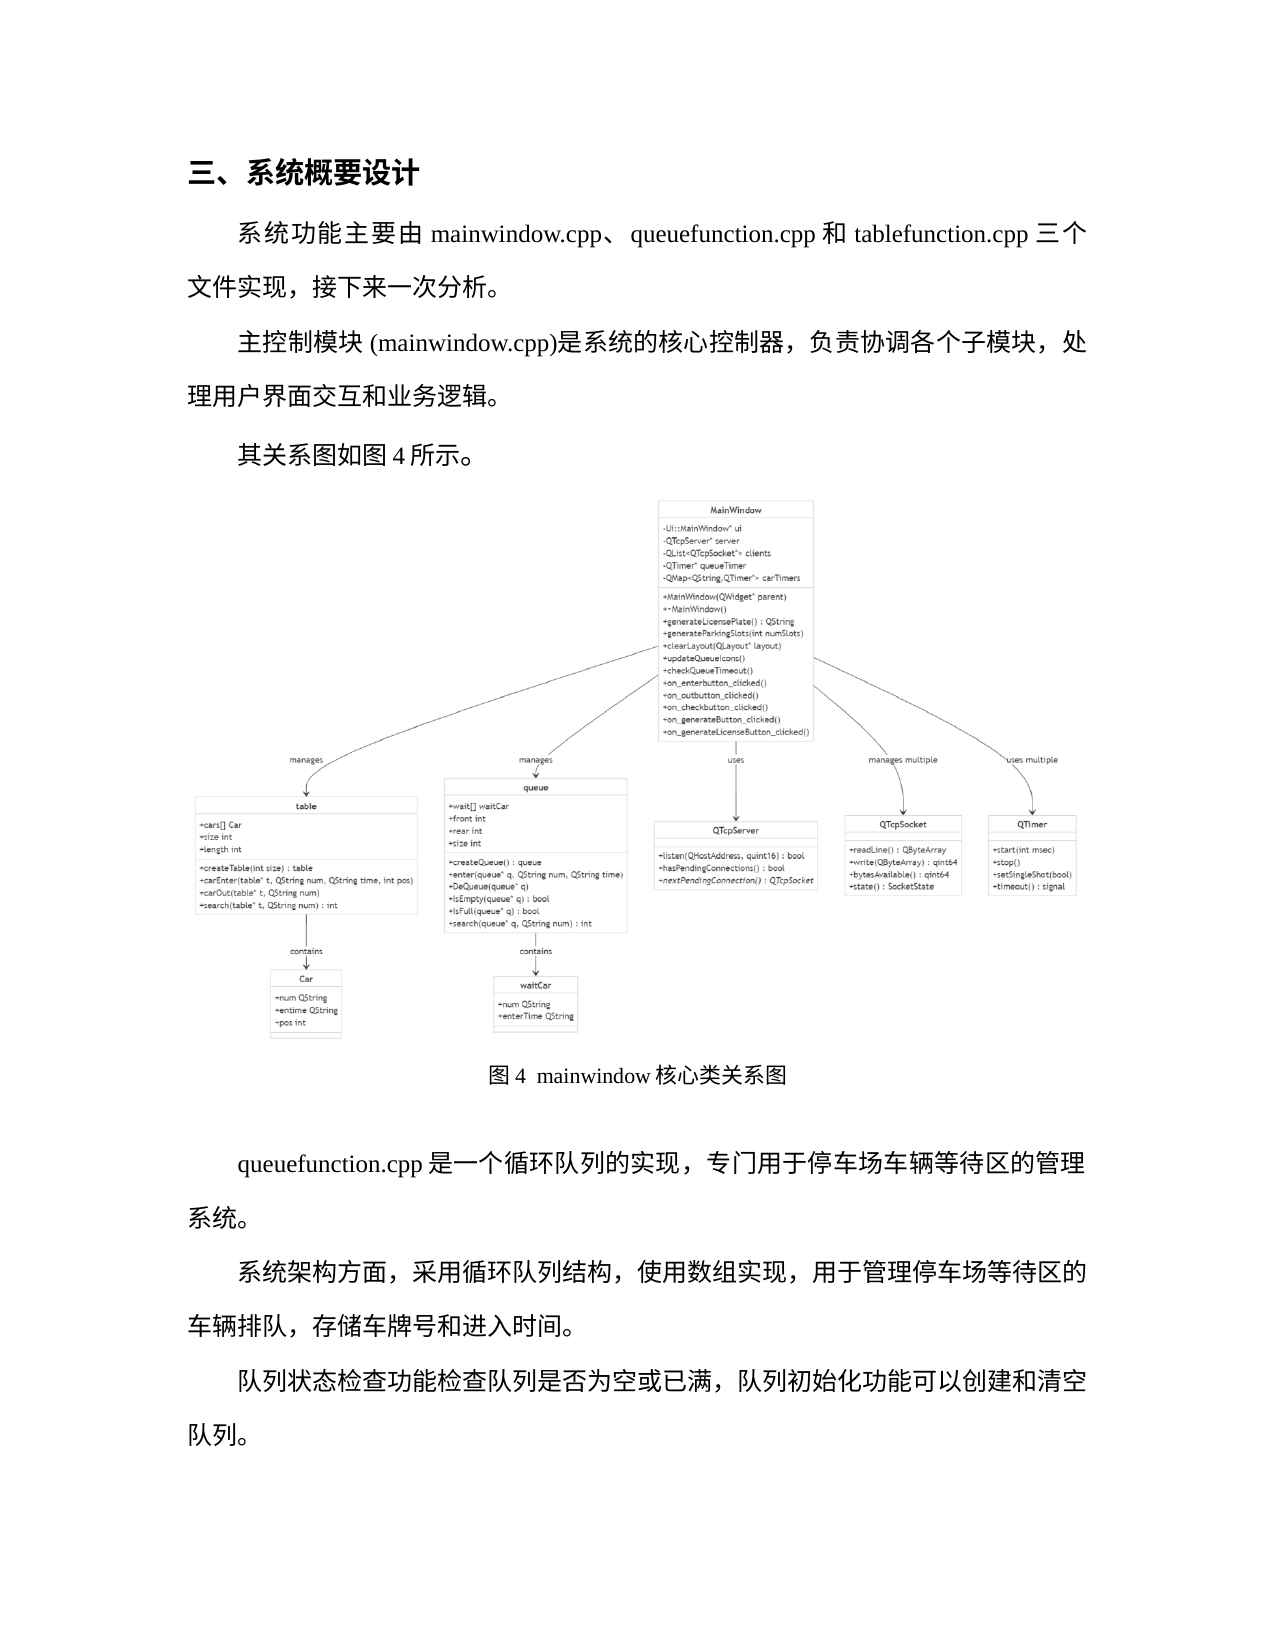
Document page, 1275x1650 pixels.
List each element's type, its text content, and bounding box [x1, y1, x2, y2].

text 系统架构方面，采用循环队列结构，使用数组实现，用于管理停车场等待区的车辆排队，存储车牌号和进入时间。 [187, 1252, 1087, 1343]
text 系统功能主要由mainwindow.cpp、queuefunction.cpp和tablefunction.cpp三个文件实现，接下来一次分析。 [187, 213, 1087, 304]
text queuefunction.cpp是一个循环队列的实现，专门用于停车场车辆等待区的管理系统。 [187, 1144, 1087, 1234]
text 图4 mainwindow核心类关系图 [187, 1058, 1087, 1090]
text 主控制模块 (mainwindow.cpp)是系统的核心控制器，负责协调各个子模块，处理用户界面交互和业务逻辑。 [187, 322, 1087, 413]
text 其关系图如图4所示。 [187, 431, 1087, 473]
picture [187, 494, 1088, 1046]
text 队列状态检查功能检查队列是否为空或已满，队列初始化功能可以创建和清空队列。 [187, 1361, 1087, 1452]
text 三、系统概要设计 [187, 150, 1087, 192]
